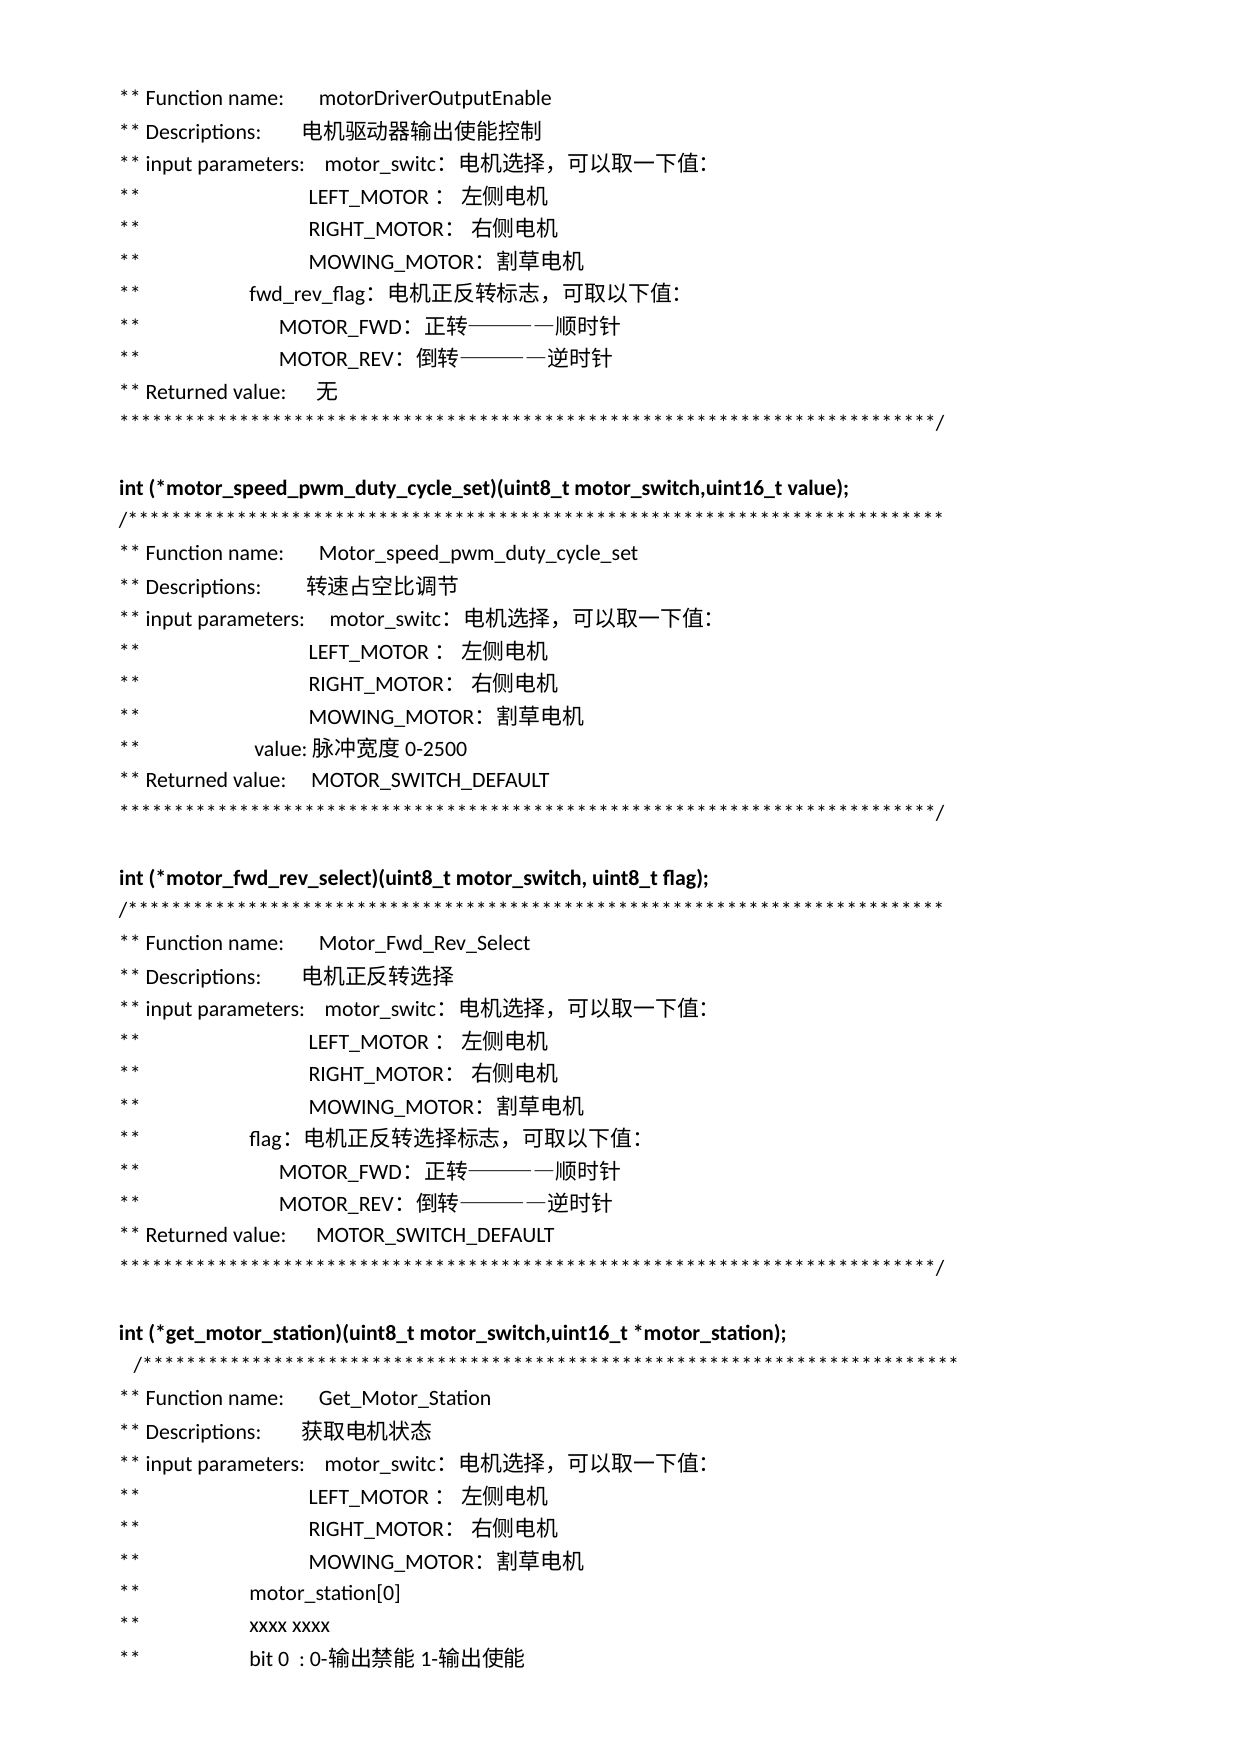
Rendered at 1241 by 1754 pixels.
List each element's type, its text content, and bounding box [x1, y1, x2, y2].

text ** flag：电机正反转选择标志，可取以下值： [75, 1121, 1165, 1153]
text ** Returned value: MOTOR_SWITCH_DEFAULT [75, 1218, 1165, 1251]
text ** MOWING_MOTOR：割草电机 [75, 698, 1165, 731]
text ** Function name: Motor_Fwd_Rev_Select [75, 926, 1165, 958]
text ** MOTOR_REV：倒转————逆时针 [75, 1186, 1165, 1218]
text ** Descriptions: 电机驱动器输出使能控制 [75, 113, 1165, 146]
text ** RIGHT_MOTOR： 右侧电机 [75, 1511, 1165, 1543]
text ***************************************************************************/ [75, 1251, 1165, 1283]
text ** MOTOR_FWD：正转————顺时针 [75, 1153, 1165, 1186]
text ** RIGHT_MOTOR： 右侧电机 [75, 666, 1165, 698]
text /*************************************************************************** [75, 893, 1165, 926]
text ** input parameters: motor_switc：电机选择，可以取一下值： [75, 601, 1165, 633]
text ** MOTOR_FWD：正转————顺时针 [75, 308, 1165, 341]
text ** MOTOR_REV：倒转————逆时针 [75, 341, 1165, 373]
text ** input parameters: motor_switc：电机选择，可以取一下值： [75, 991, 1165, 1023]
text ***************************************************************************/ [75, 796, 1165, 828]
text ***************************************************************************/ [75, 406, 1165, 438]
text ** bit 0 : 0-输出禁能 1-输出使能 [75, 1641, 1165, 1673]
text ** Function name: Get_Motor_Station [75, 1381, 1165, 1413]
text ** RIGHT_MOTOR： 右侧电机 [75, 1056, 1165, 1088]
text ** value: 脉冲宽度 0-2500 [75, 731, 1165, 763]
text int (*motor_speed_pwm_duty_cycle_set)(uint8_t motor_switch,uint16_t value); [75, 471, 1165, 503]
text ** Returned value: 无 [75, 373, 1165, 406]
text ** Descriptions: 转速占空比调节 [75, 568, 1165, 601]
text ** input parameters: motor_switc：电机选择，可以取一下值： [75, 146, 1165, 178]
text ** MOWING_MOTOR：割草电机 [75, 1088, 1165, 1121]
text ** RIGHT_MOTOR： 右侧电机 [75, 211, 1165, 243]
text ** MOWING_MOTOR：割草电机 [75, 1543, 1165, 1576]
text ** motor_station[0] [75, 1576, 1165, 1608]
text ** Function name: Motor_speed_pwm_duty_cycle_set [75, 536, 1165, 568]
text ** Returned value: MOTOR_SWITCH_DEFAULT [75, 763, 1165, 796]
text ** LEFT_MOTOR ： 左侧电机 [75, 1023, 1165, 1056]
text ** xxxx xxxx [75, 1608, 1165, 1641]
text ** fwd_rev_flag：电机正反转标志，可取以下值： [75, 276, 1165, 308]
text ** input parameters: motor_switc：电机选择，可以取一下值： [75, 1446, 1165, 1478]
text ** Descriptions: 获取电机状态 [75, 1413, 1165, 1446]
text ** Function name: motorDriverOutputEnable [75, 81, 1165, 113]
text int (*get_motor_station)(uint8_t motor_switch,uint16_t *motor_station); [75, 1316, 1165, 1348]
text ** LEFT_MOTOR ： 左侧电机 [75, 633, 1165, 666]
text /*************************************************************************** [75, 503, 1165, 536]
text /*************************************************************************** [75, 1348, 1165, 1381]
text ** LEFT_MOTOR ： 左侧电机 [75, 1478, 1165, 1511]
text ** Descriptions: 电机正反转选择 [75, 958, 1165, 991]
text ** MOWING_MOTOR：割草电机 [75, 243, 1165, 276]
text int (*motor_fwd_rev_select)(uint8_t motor_switch, uint8_t flag); [75, 861, 1165, 893]
text ** LEFT_MOTOR ： 左侧电机 [75, 178, 1165, 211]
